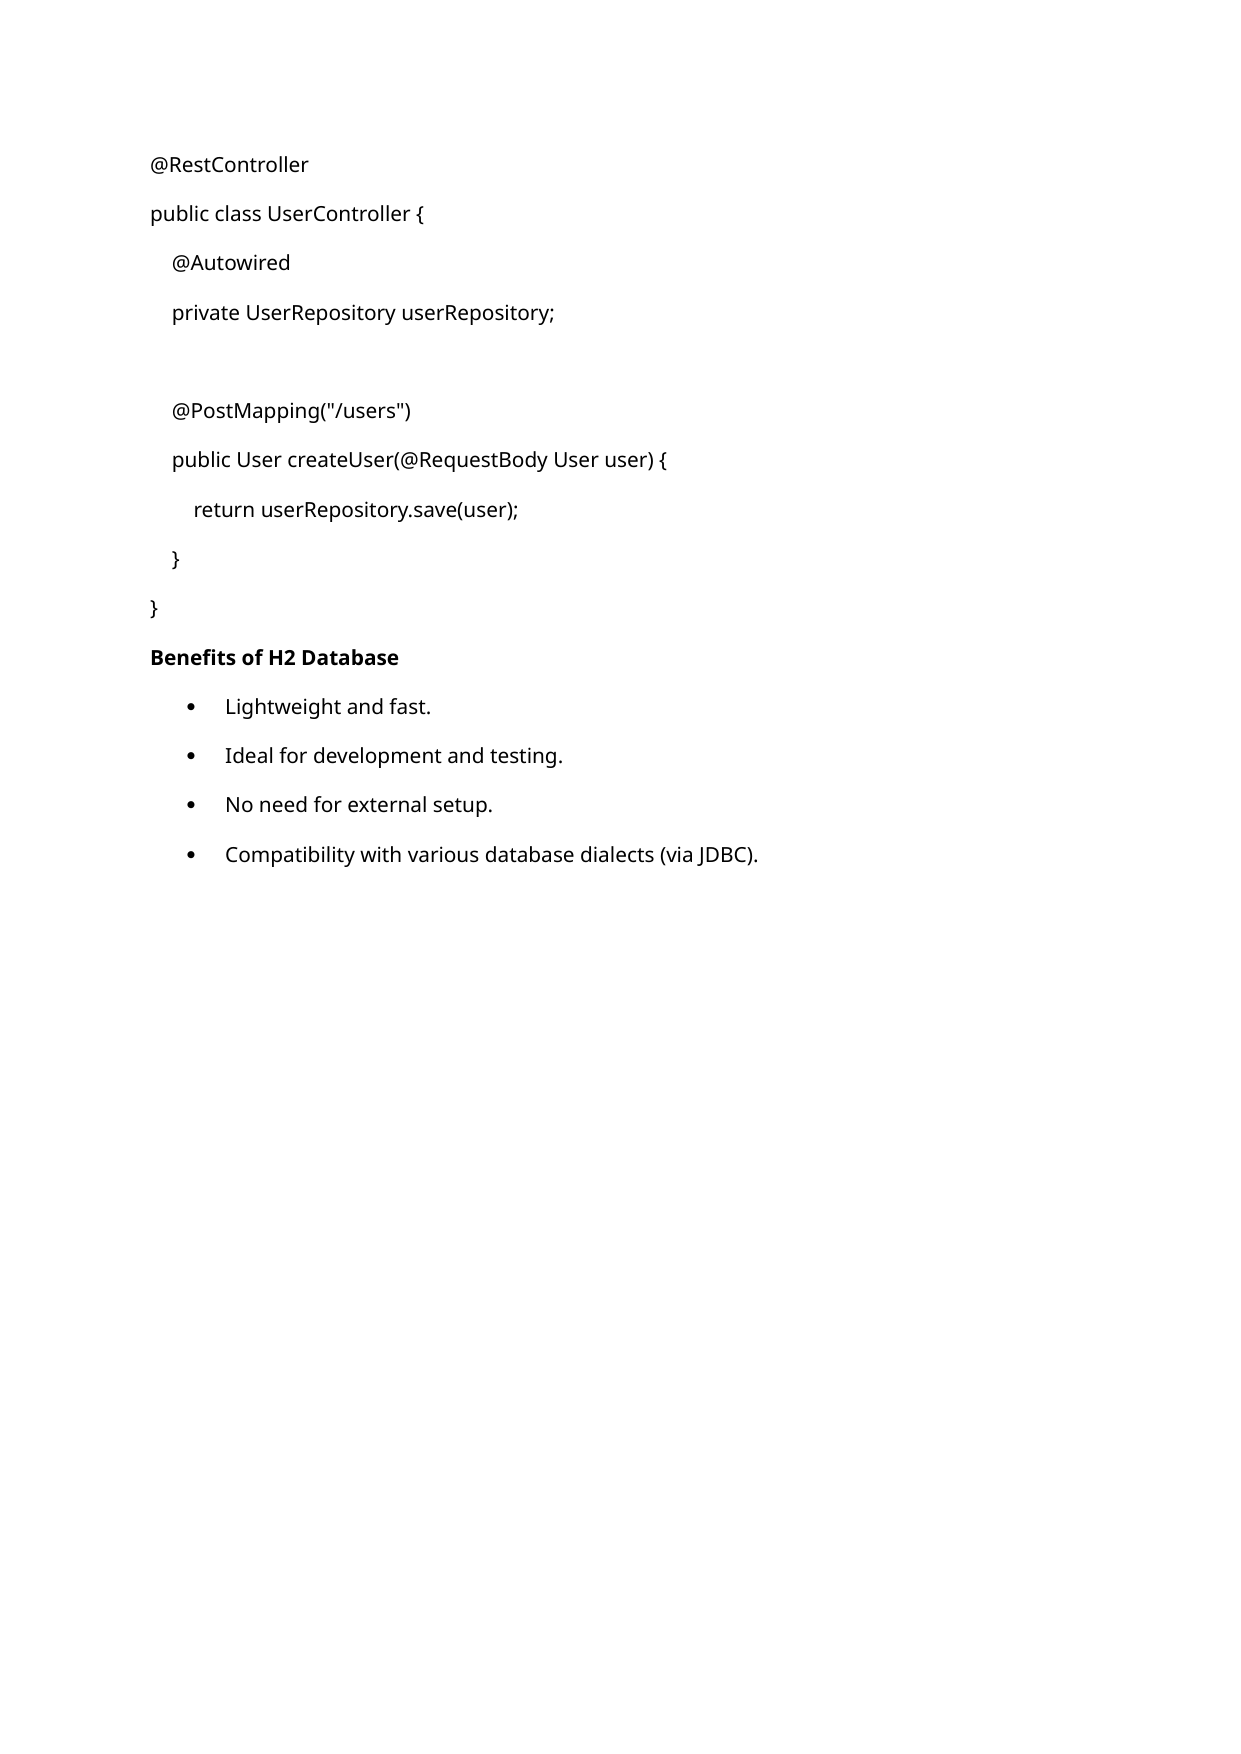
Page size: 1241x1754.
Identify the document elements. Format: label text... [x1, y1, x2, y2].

text } [150, 544, 1090, 573]
text return userRepository.save(user); [150, 495, 1090, 523]
text public User createUser(@RequestBody User user) { [150, 446, 1090, 474]
text private UserRepository userRepository; [150, 298, 1090, 326]
list Ideal for development and testing. [187, 741, 1090, 770]
list Lightweight and fast. [187, 692, 1090, 720]
text public class UserController { [150, 199, 1090, 228]
text @RestController [150, 150, 1090, 178]
text Benefits of H2 Database [150, 643, 1090, 671]
text } [150, 593, 1090, 622]
list No need for external setup. [187, 791, 1090, 819]
text @Autowired [150, 248, 1090, 277]
text @PostMapping("/users") [150, 396, 1090, 425]
list Compatibility with various database dialects (via JDBC). [187, 840, 1090, 868]
